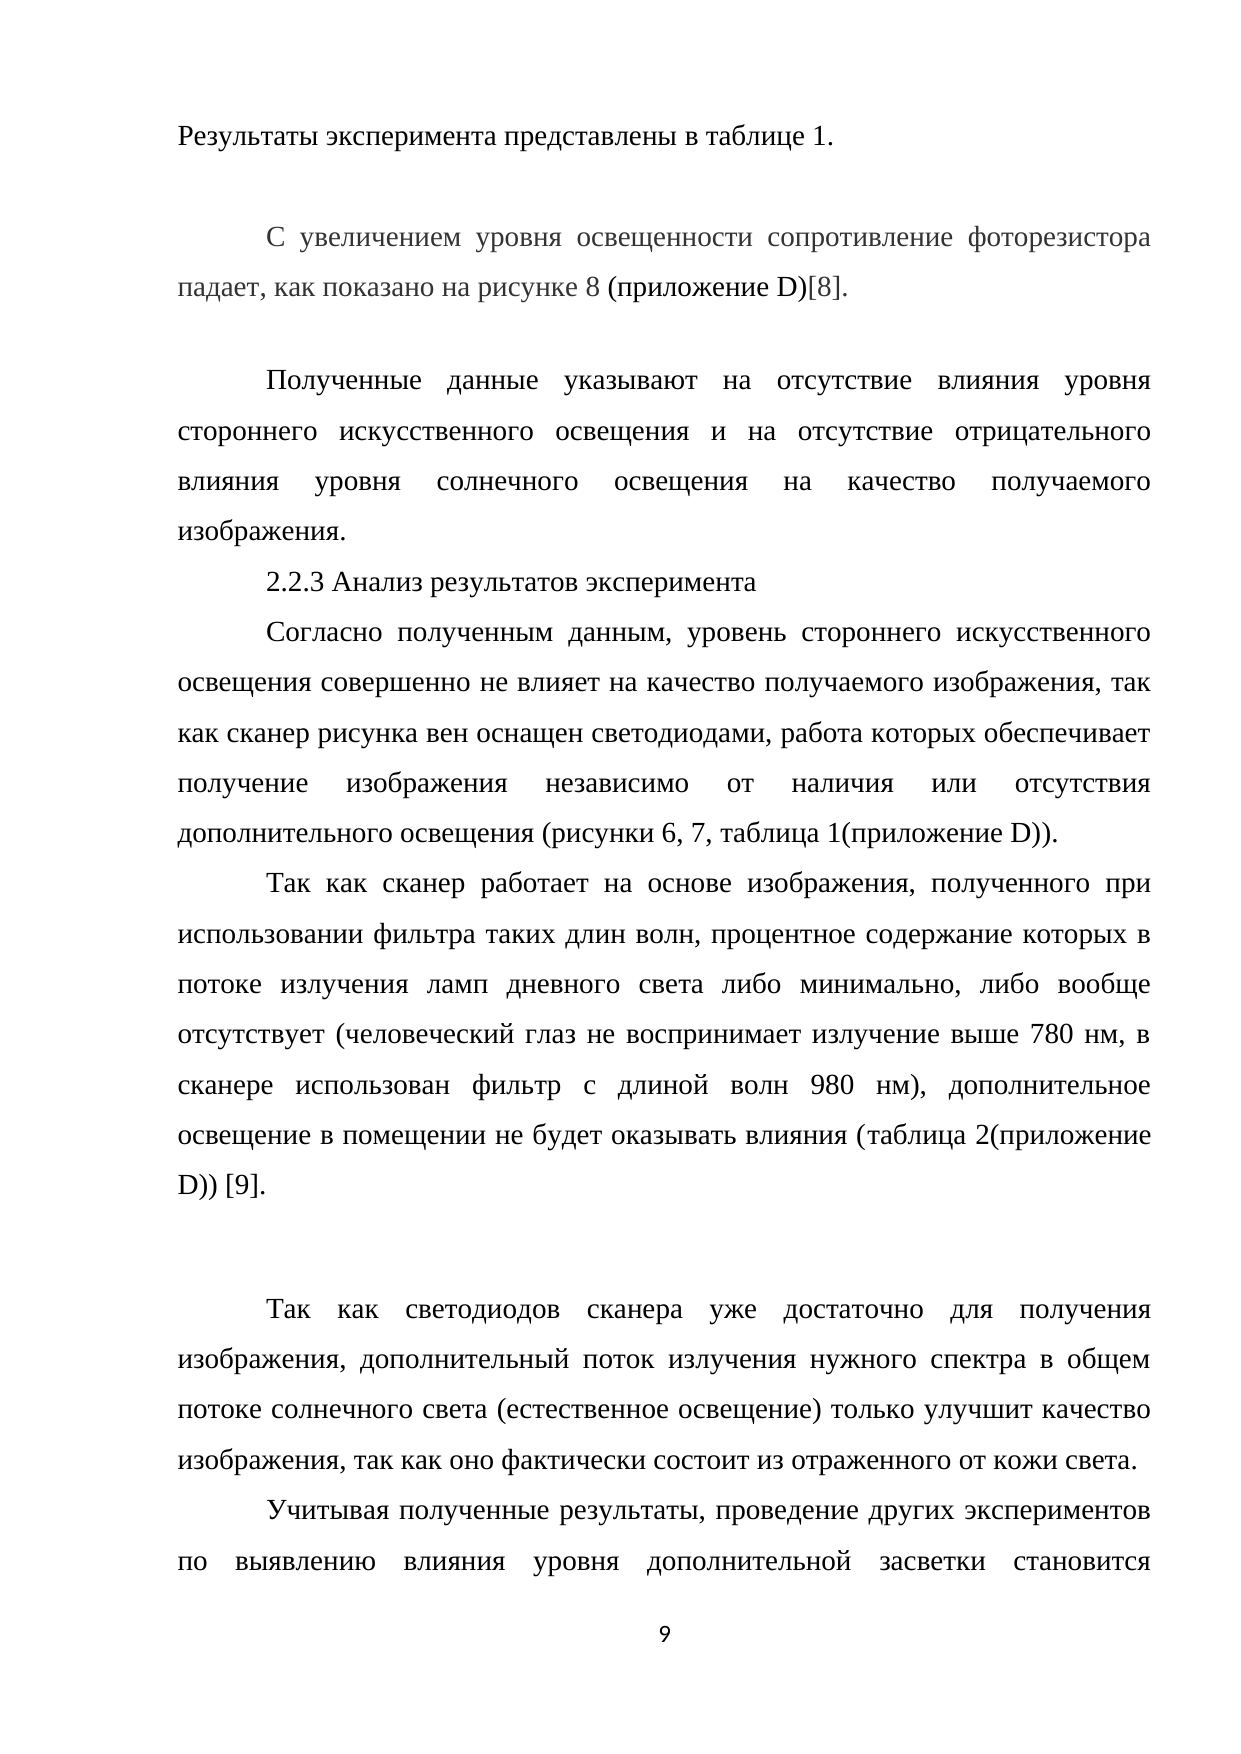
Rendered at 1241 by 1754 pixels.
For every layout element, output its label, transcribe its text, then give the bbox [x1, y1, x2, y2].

text Так как сканер работает на основе изображения, полученного при использовании фильтра таких длин волн, процентное содержание которых в потоке излучения ламп дневного света либо минимально, либо вообще отсутствует (человеческий глаз не воспринимает излучение выше 780 нм, в сканере использован фильтр с длиной волн 980 нм), дополнительное освещение в помещении не будет оказывать влияния (таблица 2(приложение D)) [9]. [177, 866, 1152, 1201]
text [177, 1492, 1152, 1576]
text Согласно полученным данным, уровень стороннего искусственного освещения совершенно не влияет на качество получаемого изображения, так как сканер рисунка вен оснащен светодиодами, работа которых обеспечивает получение изображения независимо от наличия или отсутствия дополнительного освещения (рисунки 6, 7, таблица 1(приложение D)). [177, 614, 1152, 849]
text Полученные данные указывают на отсутствие влияния уровня стороннего искусственного освещения и на отсутствие отрицательного влияния уровня солнечного освещения на качество получаемого изображения. [177, 362, 1152, 547]
text 2.2.3 Анализ результатов эксперимента [177, 564, 1152, 597]
text Так как светодиодов сканера уже достаточно для получения изображения, дополнительный поток излучения нужного спектра в общем потоке солнечного света (естественное освещение) только улучшит качество изображения, так как оно фактически состоит из отраженного от кожи света. [177, 1291, 1152, 1476]
text С увеличением уровня освещенности сопротивление фоторезистора падает, как показано на рисунке 8 (приложение D)[8]. [177, 219, 1152, 303]
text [177, 118, 1152, 152]
